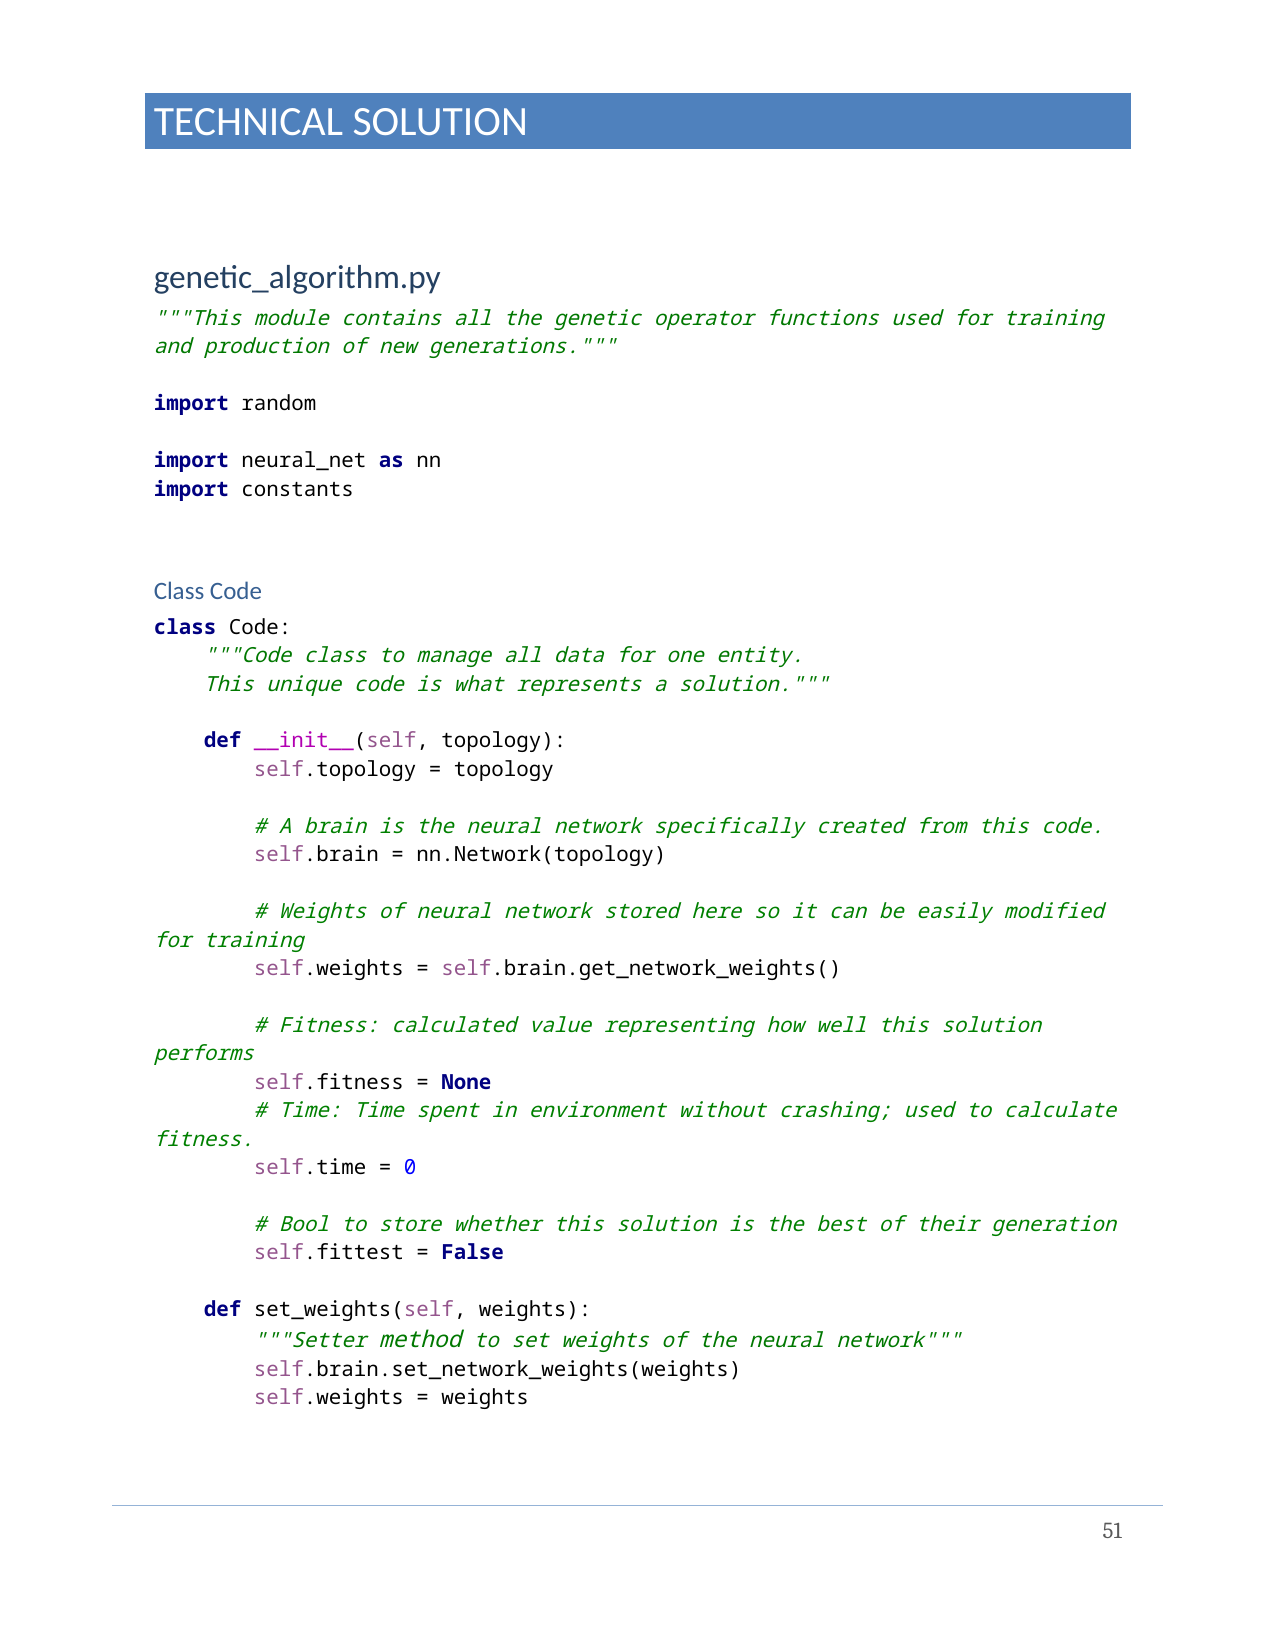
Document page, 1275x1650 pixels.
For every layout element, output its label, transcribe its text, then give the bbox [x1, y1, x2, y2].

text """This module contains all the genetic operator functions used for training and production of new generations.""" import random import neural_net as nn import constants [153, 303, 1121, 502]
text class Code: """Code class to manage all data for one entity. This unique code is what represents a solution.""" def __init__(self, topology): self.topology = topology # A brain is the neural network specifically created from this code. self.brain = nn.Network(topology) # Weights of neural network stored here so it can be easily modified for training self.weights = self.brain.get_network_weights() # Fitness: calculated value representing how well this solution performs self.fitness = None # Time: Time spent in environment without crashing; used to calculate fitness. self.time = 0 # Bool to store whether this solution is the best of their generation self.fittest = False def set_weights(self, weights): """Setter method to set weights of the neural network""" self.brain.set_network_weights(weights) self.weights = weights [153, 612, 1121, 1411]
subtitle genetic_algorithm.py [153, 256, 1121, 297]
subtitle Class Code [153, 575, 1121, 606]
